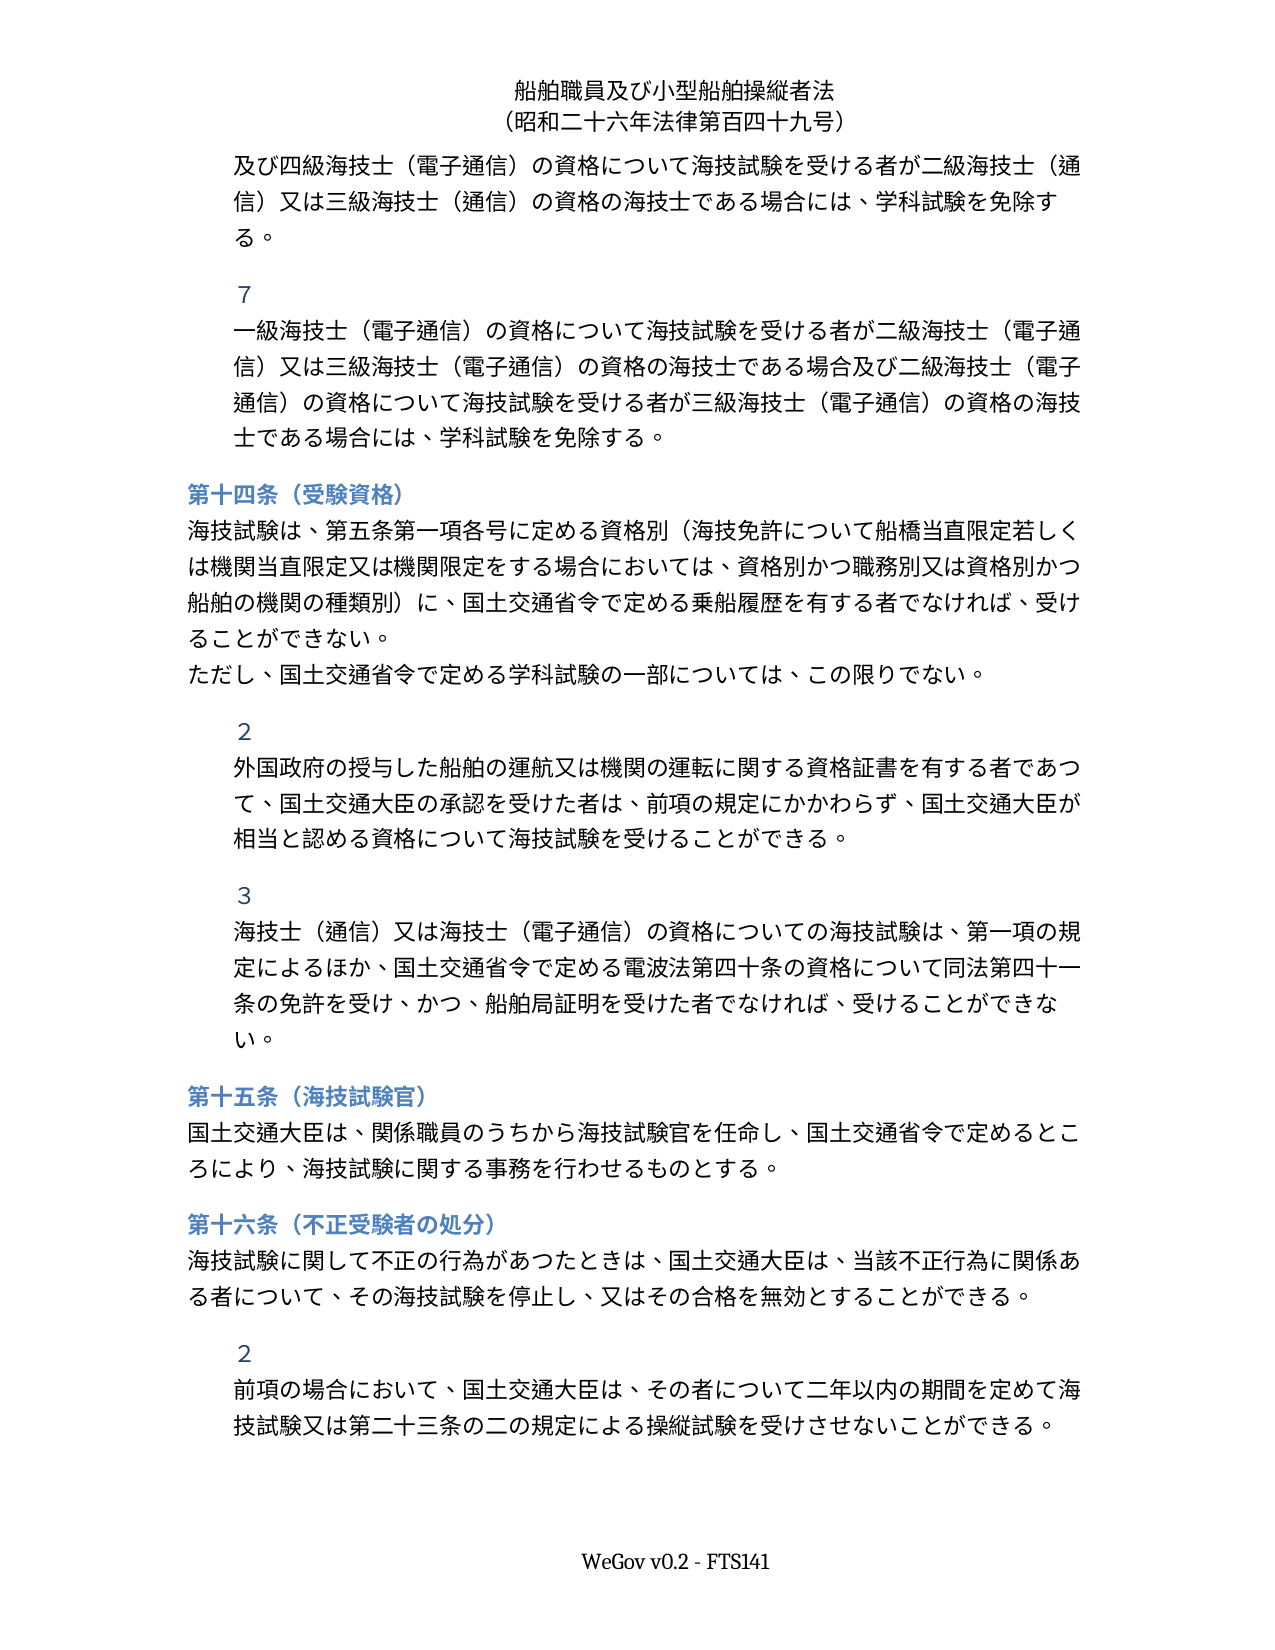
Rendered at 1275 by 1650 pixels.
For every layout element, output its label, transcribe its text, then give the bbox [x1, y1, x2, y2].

text 前項の場合において、国土交通大臣は、その者について二年以内の期間を定めて海技試験又は第二十三条の二の規定による操縦試験を受けさせないことができる。 [233, 1374, 1087, 1441]
subtitle ３ [233, 880, 1087, 911]
text 海技士（通信）又は海技士（電子通信）の資格についての海技試験は、第一項の規定によるほか、国土交通省令で定める電波法第四十条の資格について同法第四十一条の免許を受け、かつ、船舶局証明を受けた者でなければ、受けることができない。 [233, 916, 1087, 1055]
subtitle ２ [233, 1338, 1087, 1369]
subtitle ２ [233, 716, 1087, 747]
text 海技試験に関して不正の行為があつたときは、国土交通大臣は、当該不正行為に関係ある者について、その海技試験を停止し、又はその合格を無効とすることができる。 [187, 1245, 1087, 1312]
subtitle 第十五条（海技試験官） [187, 1081, 1087, 1112]
text 海技試験は、第五条第一項各号に定める資格別（海技免許について船橋当直限定若しくは機関当直限定又は機関限定をする場合においては、資格別かつ職務別又は資格別かつ船舶の機関の種類別）に、国土交通省令で定める乗船履歴を有する者でなければ、受けることができない。 ただし、国土交通省令で定める学科試験の一部については、この限りでない。 [187, 515, 1087, 690]
text 一級海技士（電子通信）の資格について海技試験を受ける者が二級海技士（電子通信）又は三級海技士（電子通信）の資格の海技士である場合及び二級海技士（電子通信）の資格について海技試験を受ける者が三級海技士（電子通信）の資格の海技士である場合には、学科試験を免除する。 [233, 314, 1087, 454]
subtitle ７ [233, 279, 1087, 310]
text 外国政府の授与した船舶の運航又は機関の運転に関する資格証書を有する者であつて、国土交通大臣の承認を受けた者は、前項の規定にかかわらず、国土交通大臣が相当と認める資格について海技試験を受けることができる。 [233, 752, 1087, 855]
text 国土交通大臣は、関係職員のうちから海技試験官を任命し、国土交通省令で定めるところにより、海技試験に関する事務を行わせるものとする。 [187, 1117, 1087, 1184]
subtitle 第十四条（受験資格） [187, 479, 1087, 510]
subtitle 第十六条（不正受験者の処分） [187, 1209, 1087, 1241]
